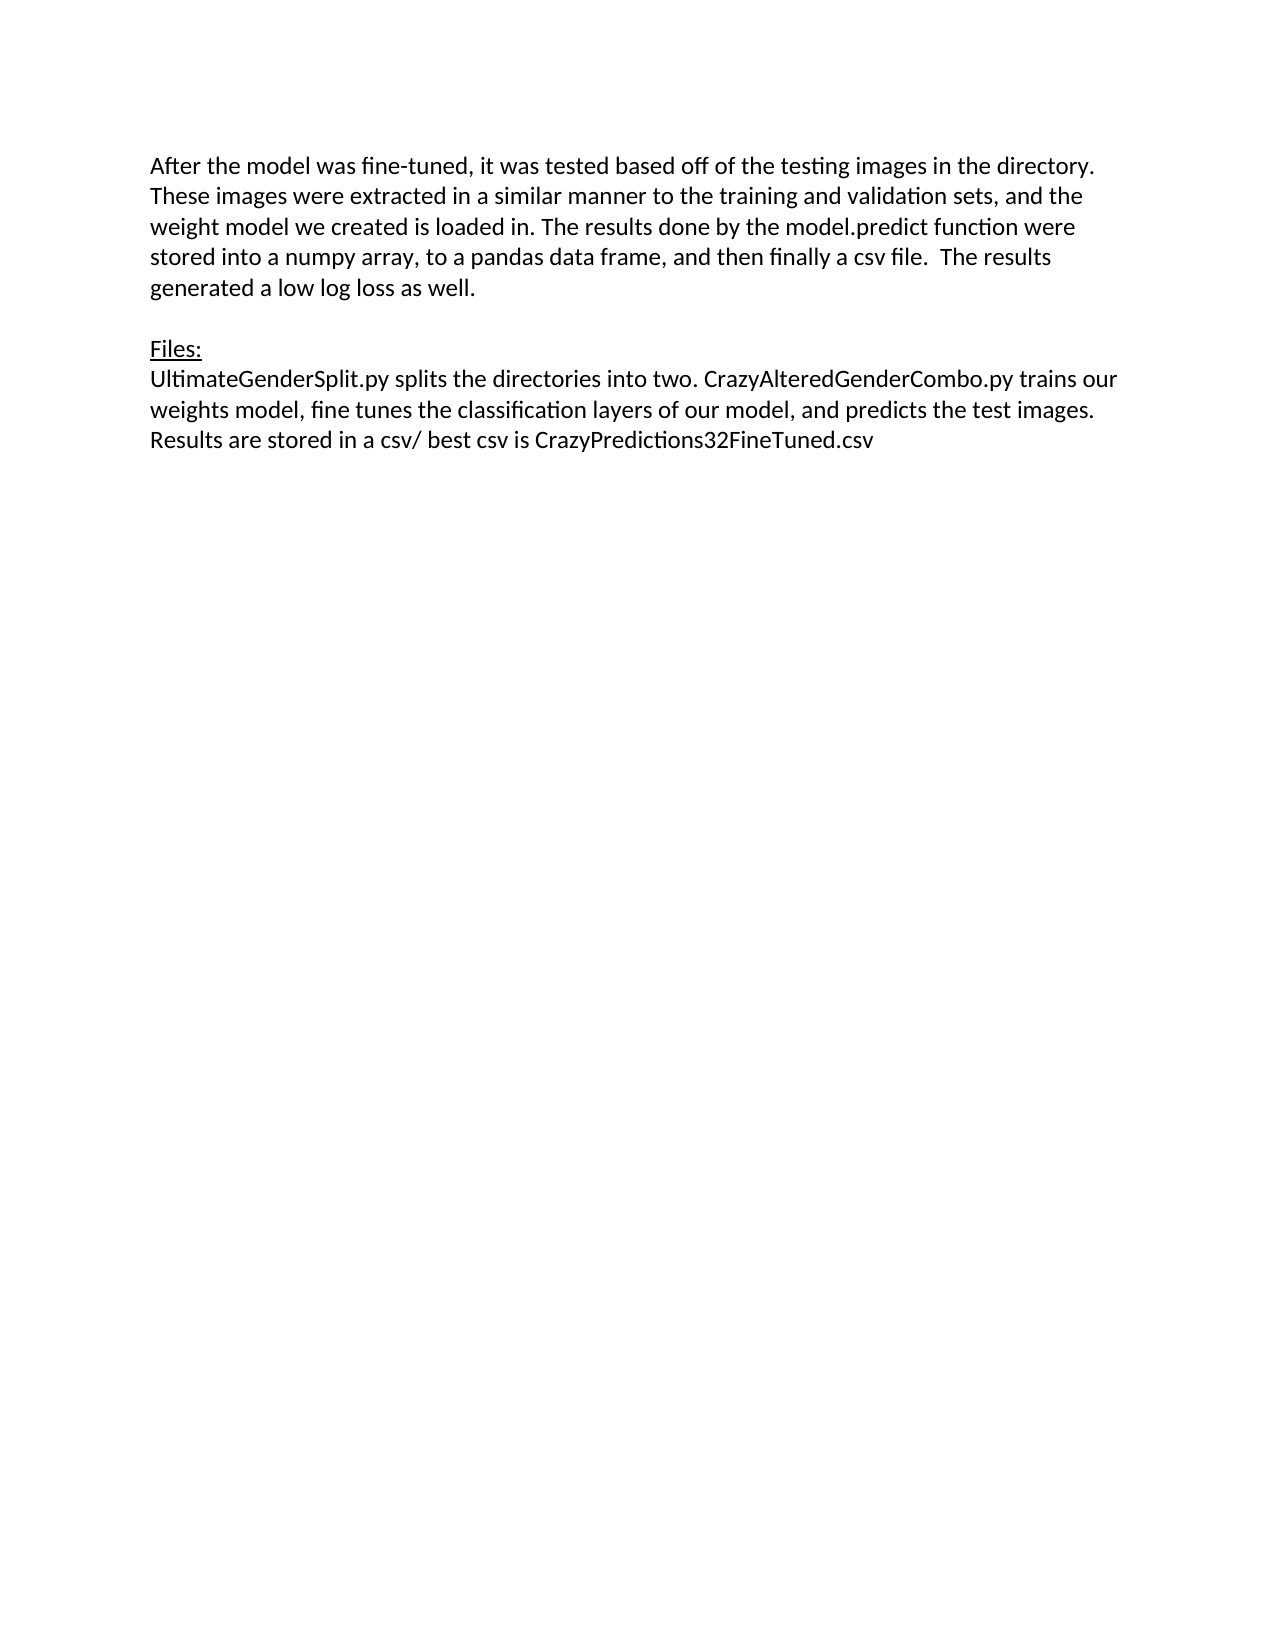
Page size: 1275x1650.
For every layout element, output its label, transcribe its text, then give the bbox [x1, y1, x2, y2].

text After the model was fine-tuned, it was tested based off of the testing images in the directory. These images were extracted in a similar manner to the training and validation sets, and the weight model we created is loaded in. The results done by the model.predict function were stored into a numpy array, to a pandas data frame, and then finally a csv file. The results generated a low log loss as well. [150, 150, 1125, 303]
text UltimateGenderSplit.py splits the directories into two. CrazyAlteredGenderCombo.py trains our weights model, fine tunes the classification layers of our model, and predicts the test images. Results are stored in a csv/ best csv is CrazyPredictions32FineTuned.csv [150, 364, 1125, 455]
text Files: [150, 333, 1125, 364]
